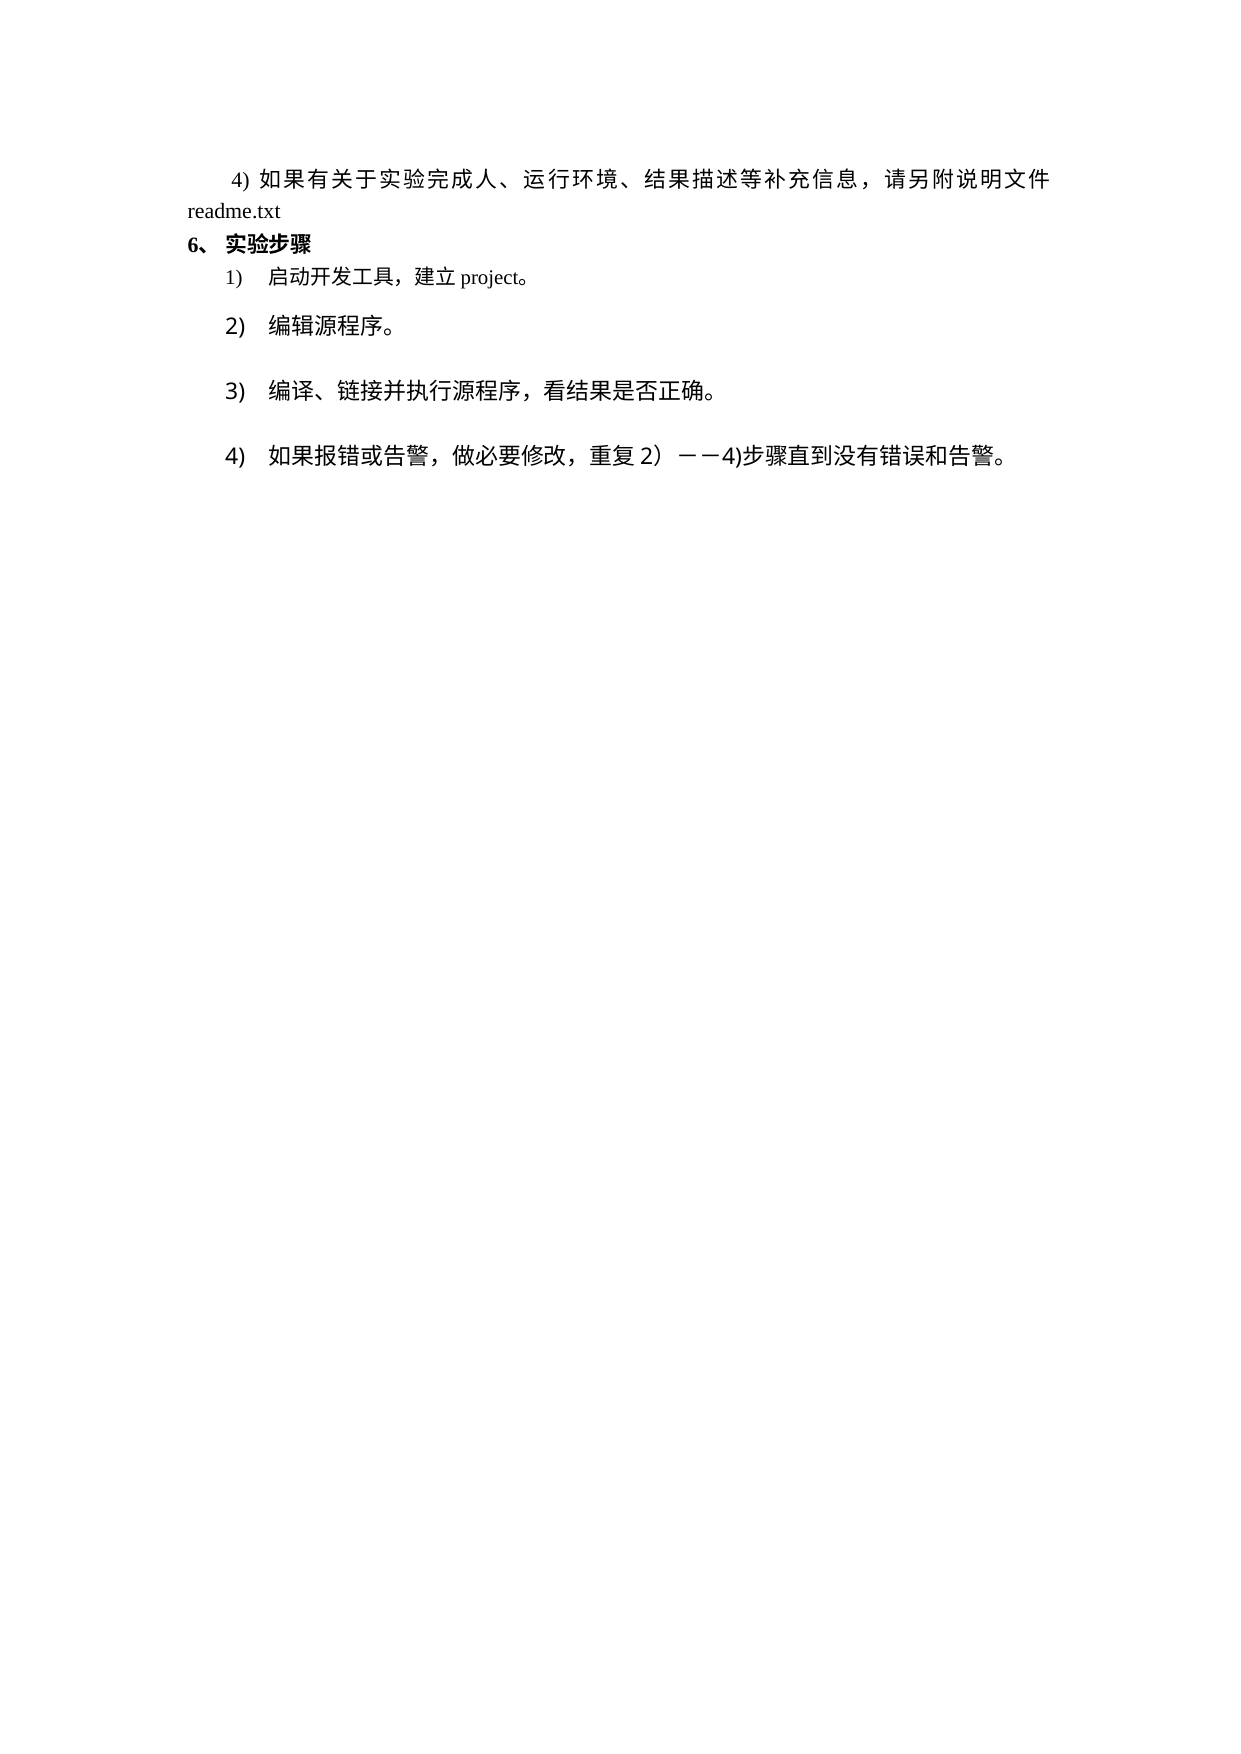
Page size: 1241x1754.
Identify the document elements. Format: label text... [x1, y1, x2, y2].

list 编辑源程序。 [225, 292, 1053, 357]
list 实验步骤 [187, 227, 1053, 259]
text 4) 如果有关于实验完成人、运行环境、结果描述等补充信息，请另附说明文件readme.txt [187, 162, 1053, 227]
list 编译、链接并执行源程序，看结果是否正确。 [225, 357, 1053, 422]
list 如果报错或告警，做必要修改，重复2）－－4)步骤直到没有错误和告警。 [225, 422, 1053, 487]
list 启动开发工具，建立project。 [225, 259, 1053, 292]
